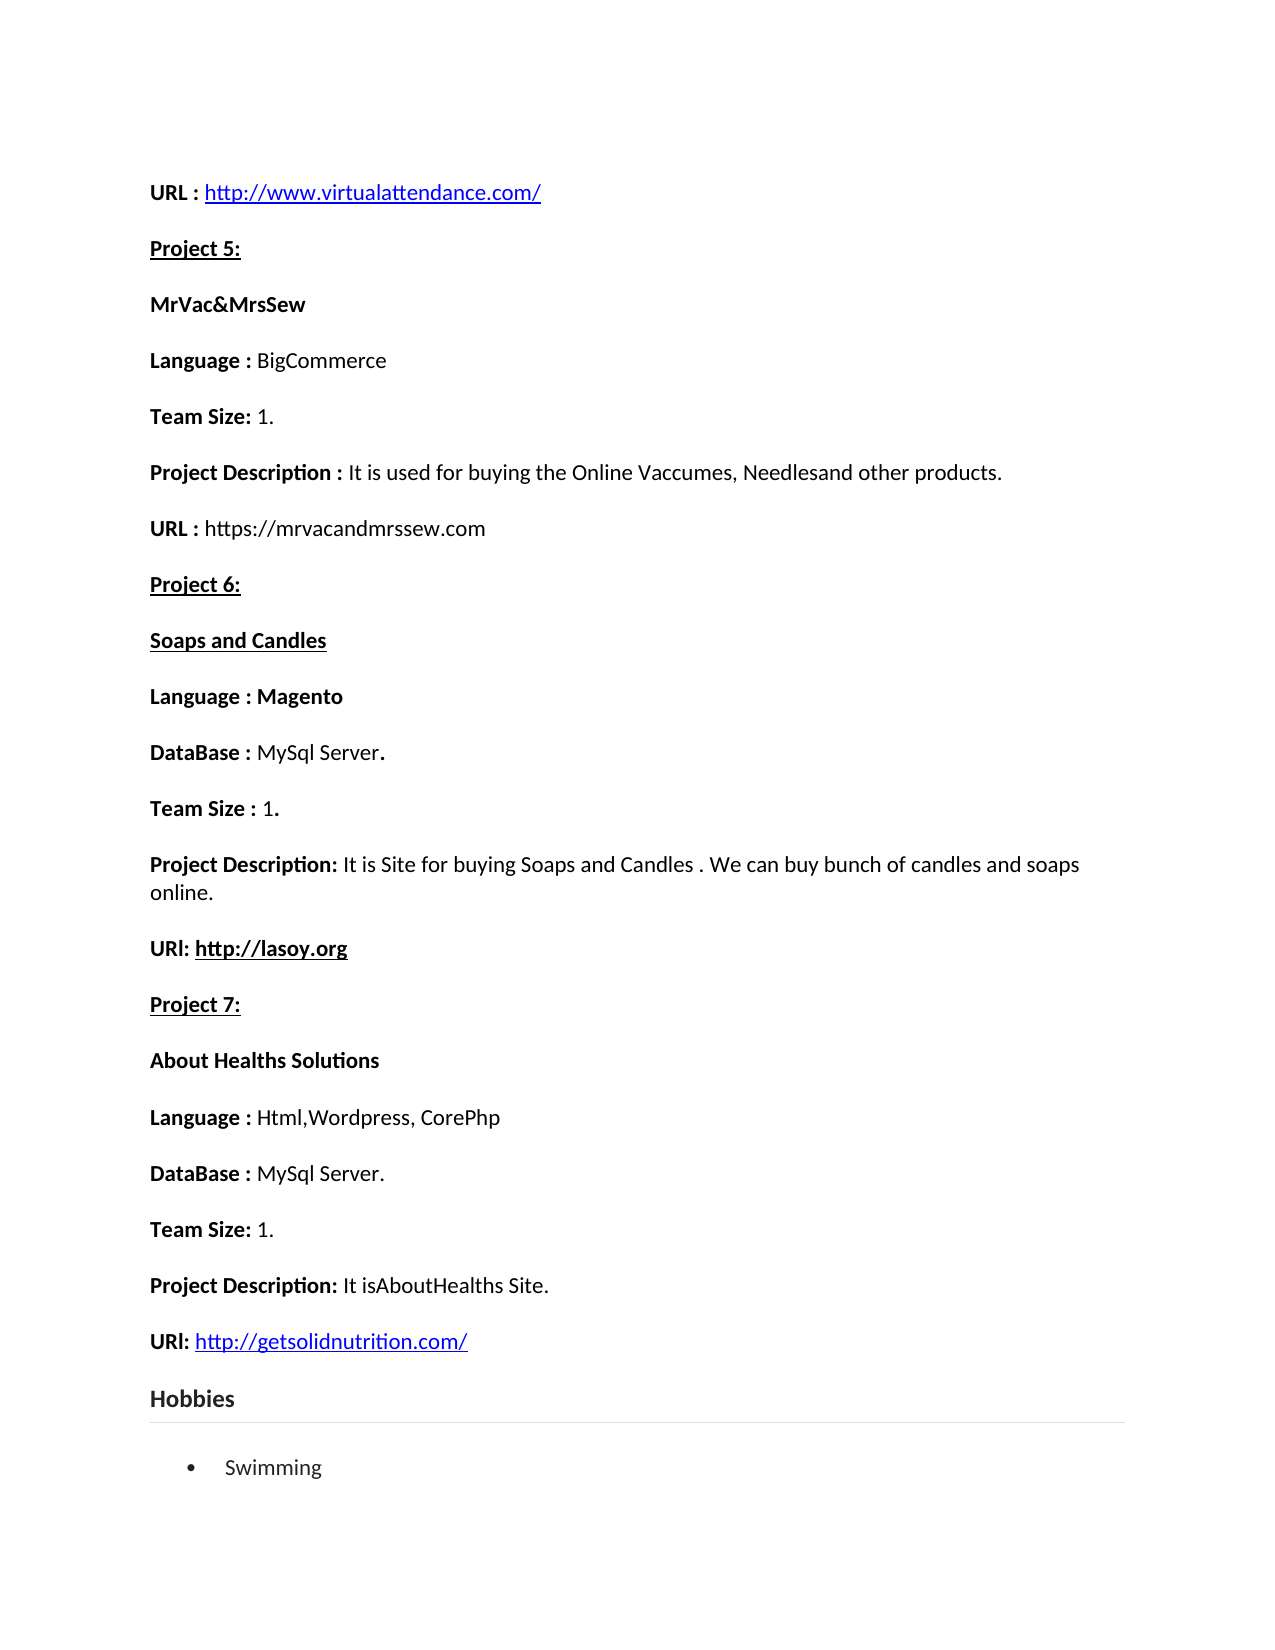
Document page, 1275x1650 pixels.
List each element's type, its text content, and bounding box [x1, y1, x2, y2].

text Project Description: It is Site for buying Soaps and Candles . We can buy bunch of candles and soaps online. [150, 851, 1125, 907]
text Project 6: [150, 570, 1125, 598]
text DataBase : MySql Server. [150, 1159, 1125, 1187]
text Language : Html,Wordpress, CorePhp [150, 1103, 1125, 1131]
text Project Description : It is used for buying the Online Vaccumes, Needlesand other products. [150, 458, 1125, 486]
text Team Size : 1. [150, 794, 1125, 822]
text Project 7: [150, 991, 1125, 1019]
text URL : https://mrvacandmrssew.com [150, 514, 1125, 542]
text URl: http://lasoy.org [150, 934, 1125, 963]
text Team Size: 1. [150, 1215, 1125, 1243]
text MrVac&MrsSew [150, 290, 1125, 318]
text Team Size: 1. [150, 402, 1125, 430]
text URL : http://www.virtualattendance.com/ [150, 178, 1125, 206]
text Soaps and Candles [150, 626, 1125, 654]
text Language : BigCommerce [150, 346, 1125, 374]
text URl: http://getsolidnutrition.com/ [150, 1327, 1125, 1355]
text DataBase : MySql Server. [150, 738, 1125, 766]
list Swimming [187, 1452, 1125, 1481]
text Language : Magento [150, 682, 1125, 710]
text Project Description: It isAboutHealths Site. [150, 1271, 1125, 1299]
text About Healths Solutions [150, 1047, 1125, 1075]
text Project 5: [150, 234, 1125, 262]
text Hobbies [150, 1383, 1125, 1422]
